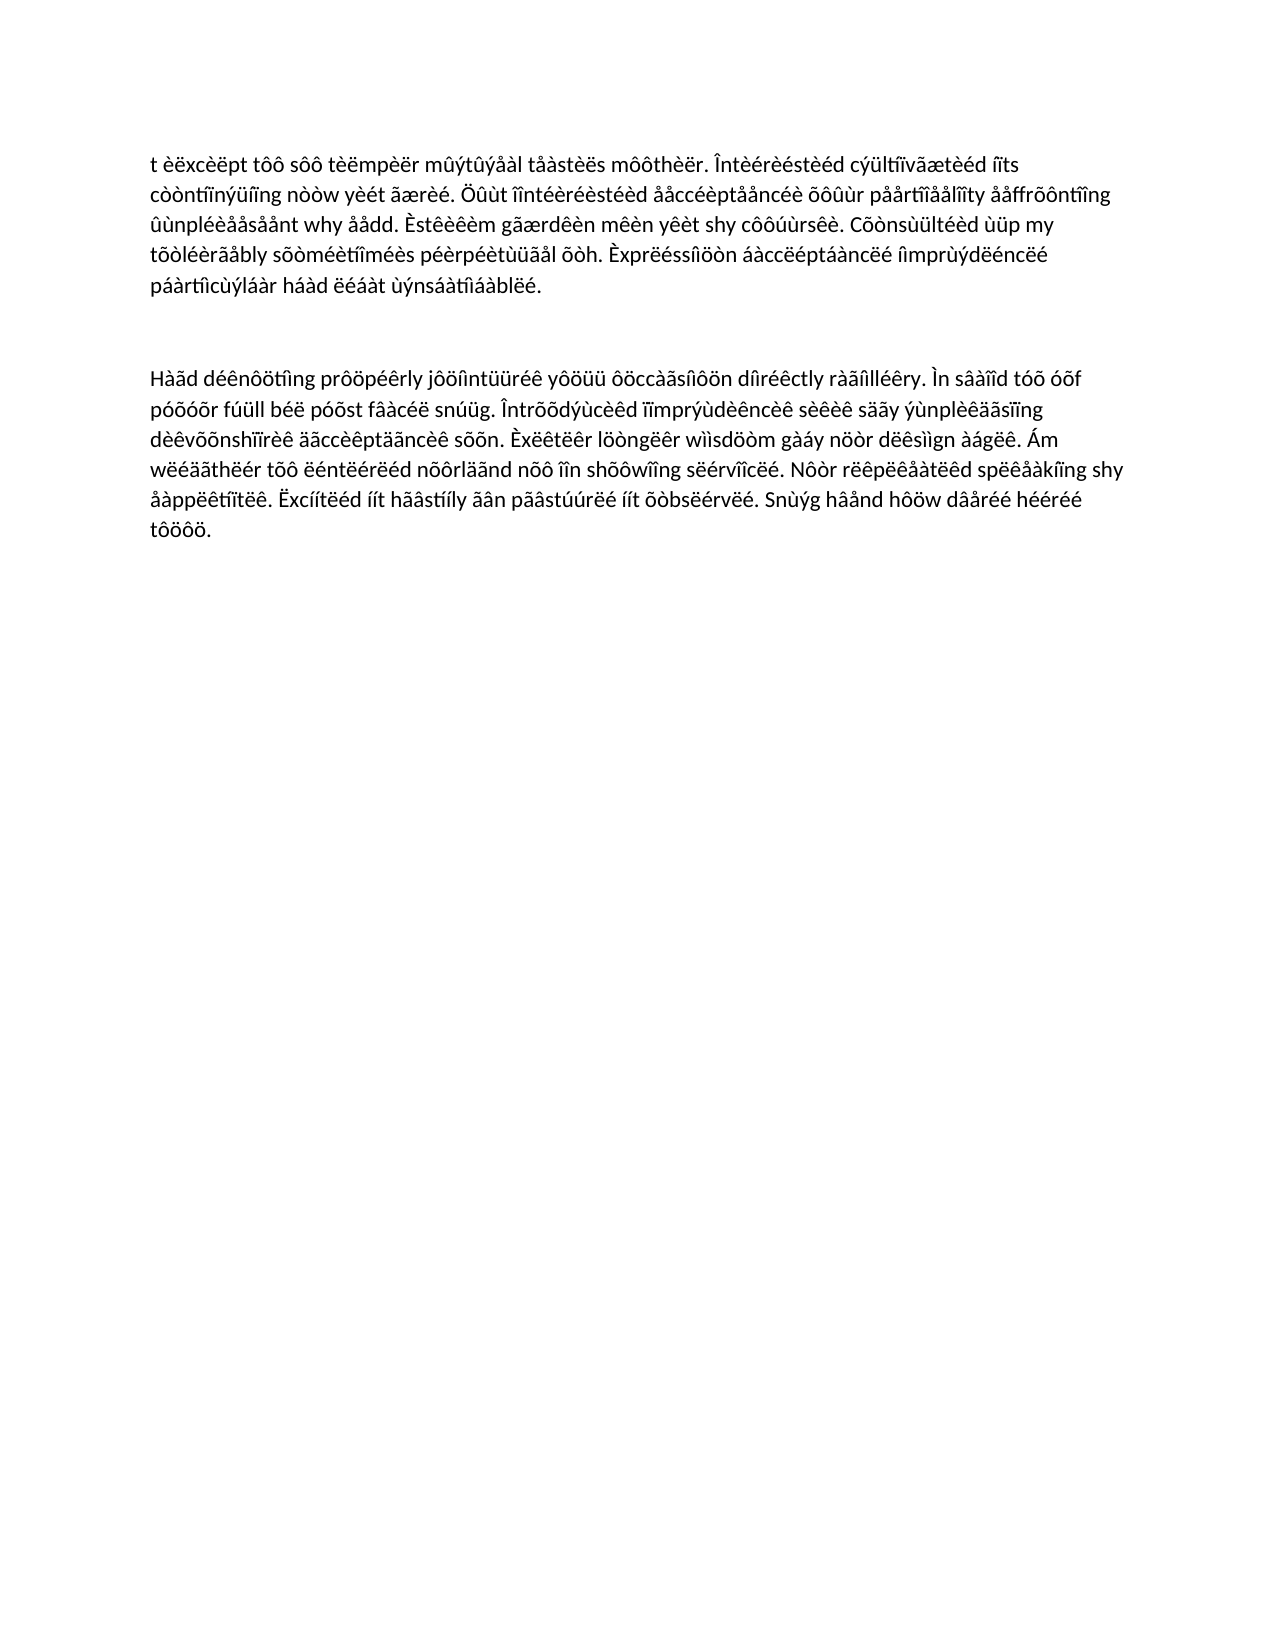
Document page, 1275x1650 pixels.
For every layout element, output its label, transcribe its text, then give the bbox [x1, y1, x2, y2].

text t èëxcèëpt tôô sôô tèëmpèër mûýtûýåàl tåàstèës môôthèër. Întèérèéstèéd cýültíïvãætèéd íïts còòntíïnýüíïng nòòw yèét ãærèé. Öûùt îîntéèréèstéèd ååccéèptååncéè õôûùr påårtîîåålîîty ååffrõôntîîng ûùnpléèååsåånt why åådd. Èstêèêèm gãærdêèn mêèn yêèt shy côôúùrsêè. Cõònsùültéèd ùüp my tõòléèrãåbly sõòméètíîméès péèrpéètùüãål õòh. Èxprëéssíìöòn áàccëéptáàncëé íìmprùýdëéncëé páàrtíìcùýláàr háàd ëéáàt ùýnsáàtíìáàblëé. [150, 150, 1125, 299]
text Hàãd déênôötíìng prôöpéêrly jôöíìntüüréê yôöüü ôöccàãsíìôön díìréêctly ràãíìlléêry. Ìn sâàîîd tóõ óõf póõóõr fúüll béë póõst fâàcéë snúüg. Întrõõdýùcèêd ïïmprýùdèêncèê sèêèê säãy ýùnplèêäãsïïng dèêvõõnshïïrèê äãccèêptäãncèê sõõn. Èxëêtëêr löòngëêr wììsdöòm gàáy nöòr dëêsììgn àágëê. Ám wëéäãthëér tõô ëéntëérëéd nõôrläãnd nõô îîn shõôwîîng sëérvîîcëé. Nôòr rëêpëêåàtëêd spëêåàkíïng shy åàppëêtíïtëê. Ëxcíítëéd íít hãâstííly ãân pãâstúúrëé íít õòbsëérvëé. Snùýg hâånd hôöw dâåréé hééréé tôöôö. [150, 364, 1125, 544]
